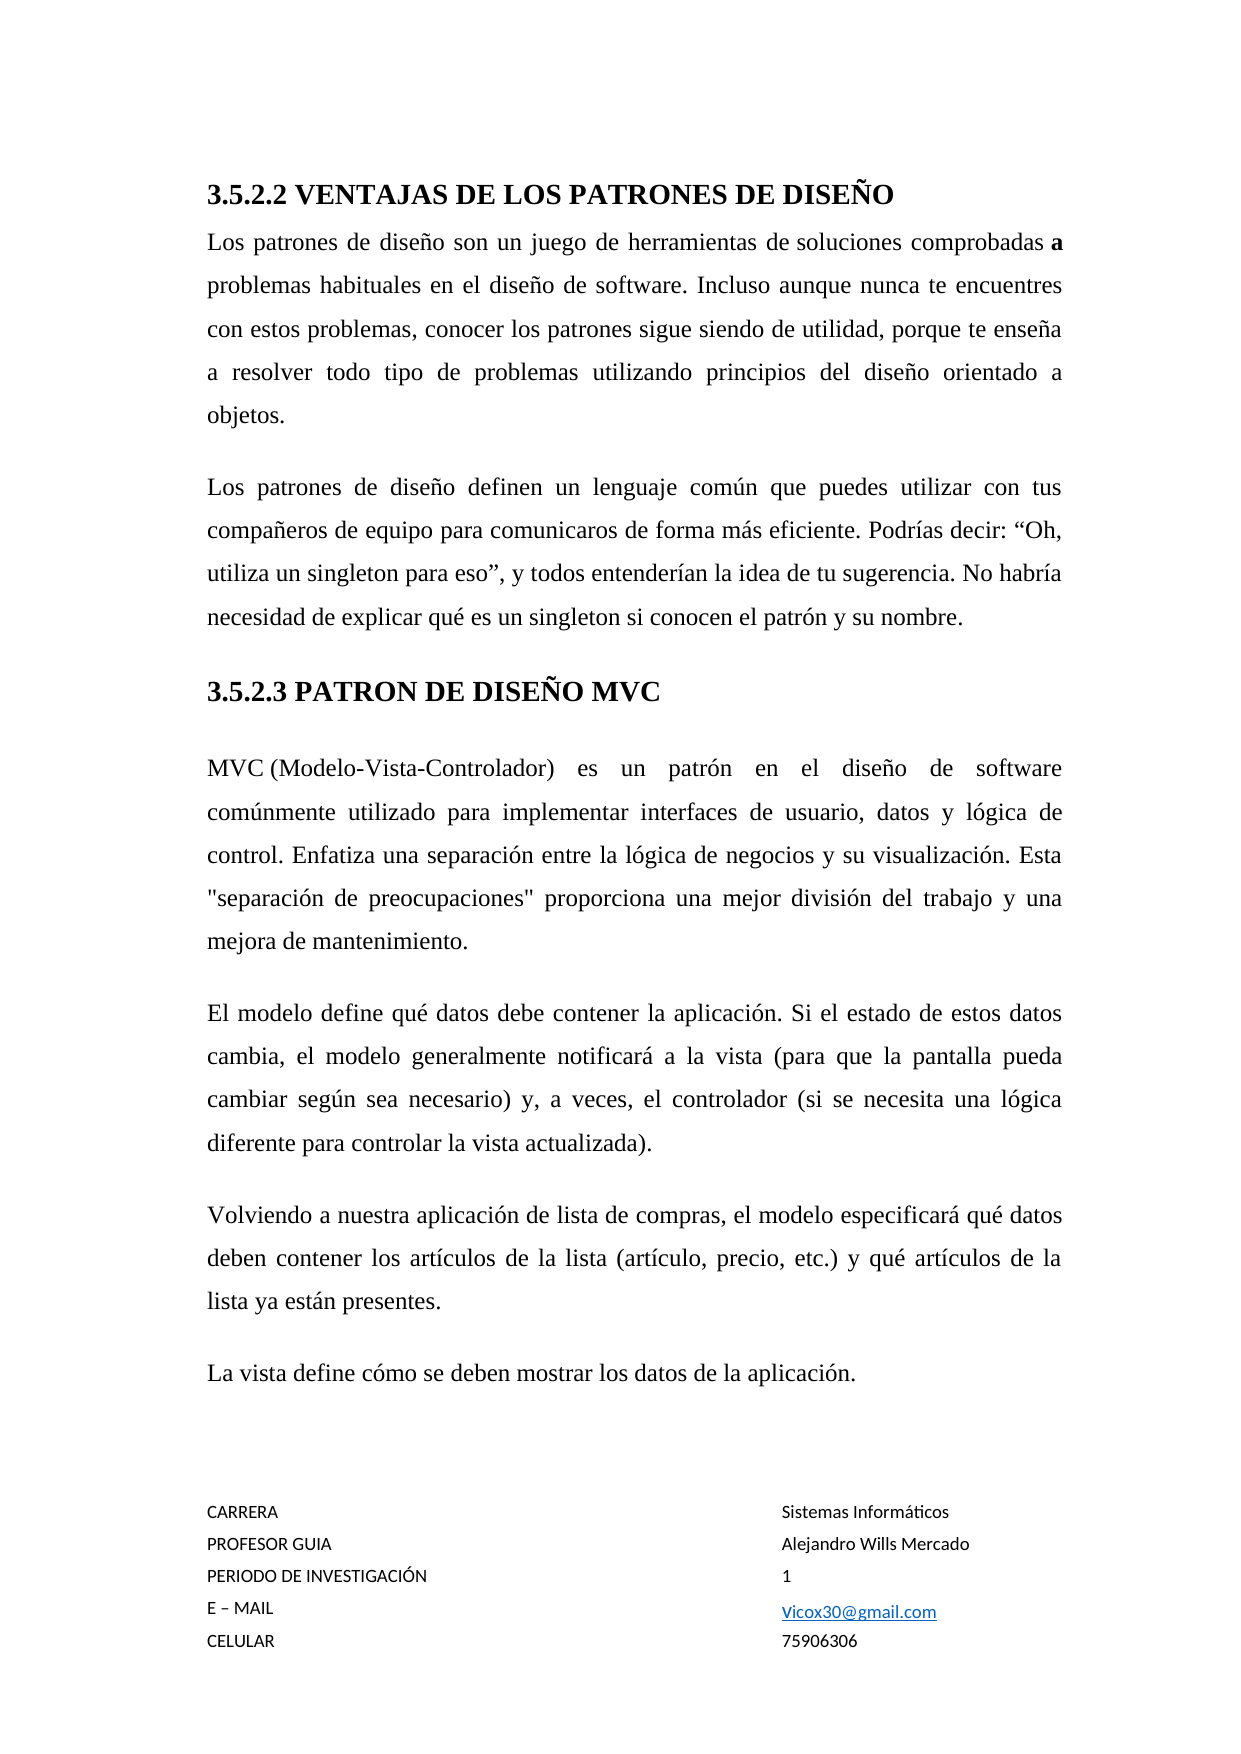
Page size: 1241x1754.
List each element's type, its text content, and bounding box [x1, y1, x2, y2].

text Los patrones de diseño definen un lenguaje común que puedes utilizar con tus compañeros de equipo para comunicaros de forma más eficiente. Podrías decir: “Oh, utiliza un singleton para eso”, y todos entenderían la idea de tu sugerencia. No habría necesidad de explicar qué es un singleton si conocen el patrón y su nombre. [207, 472, 1063, 630]
text La vista define cómo se deben mostrar los datos de la aplicación. [207, 1358, 1063, 1387]
text Los patrones de diseño son un juego de herramientas de soluciones comprobadas a problemas habituales en el diseño de software. Incluso aunque nunca te encuentres con estos problemas, conocer los patrones sigue siendo de utilidad, porque te enseña a resolver todo tipo de problemas utilizando principios del diseño orientado a objetos. [207, 227, 1063, 429]
text MVC (Modelo-Vista-Controlador) es un patrón en el diseño de software comúnmente utilizado para implementar interfaces de usuario, datos y lógica de control. Enfatiza una separación entre la lógica de negocios y su visualización. Esta "separación de preocupaciones" proporciona una mejor división del trabajo y una mejora de mantenimiento. [207, 753, 1063, 955]
subtitle 3.5.2.2 VENTAJAS DE LOS PATRONES DE DISEÑO [207, 177, 1063, 211]
subtitle 3.5.2.3 PATRON DE DISEÑO MVC [207, 674, 1063, 707]
text Volviendo a nuestra aplicación de lista de compras, el modelo especificará qué datos deben contener los artículos de la lista (artículo, precio, etc.) y qué artículos de la lista ya están presentes. [207, 1200, 1063, 1315]
text El modelo define qué datos debe contener la aplicación. Si el estado de estos datos cambia, el modelo generalmente notificará a la vista (para que la pantalla pueda cambiar según sea necesario) y, a veces, el controlador (si se necesita una lógica diferente para controlar la vista actualizada). [207, 998, 1063, 1156]
